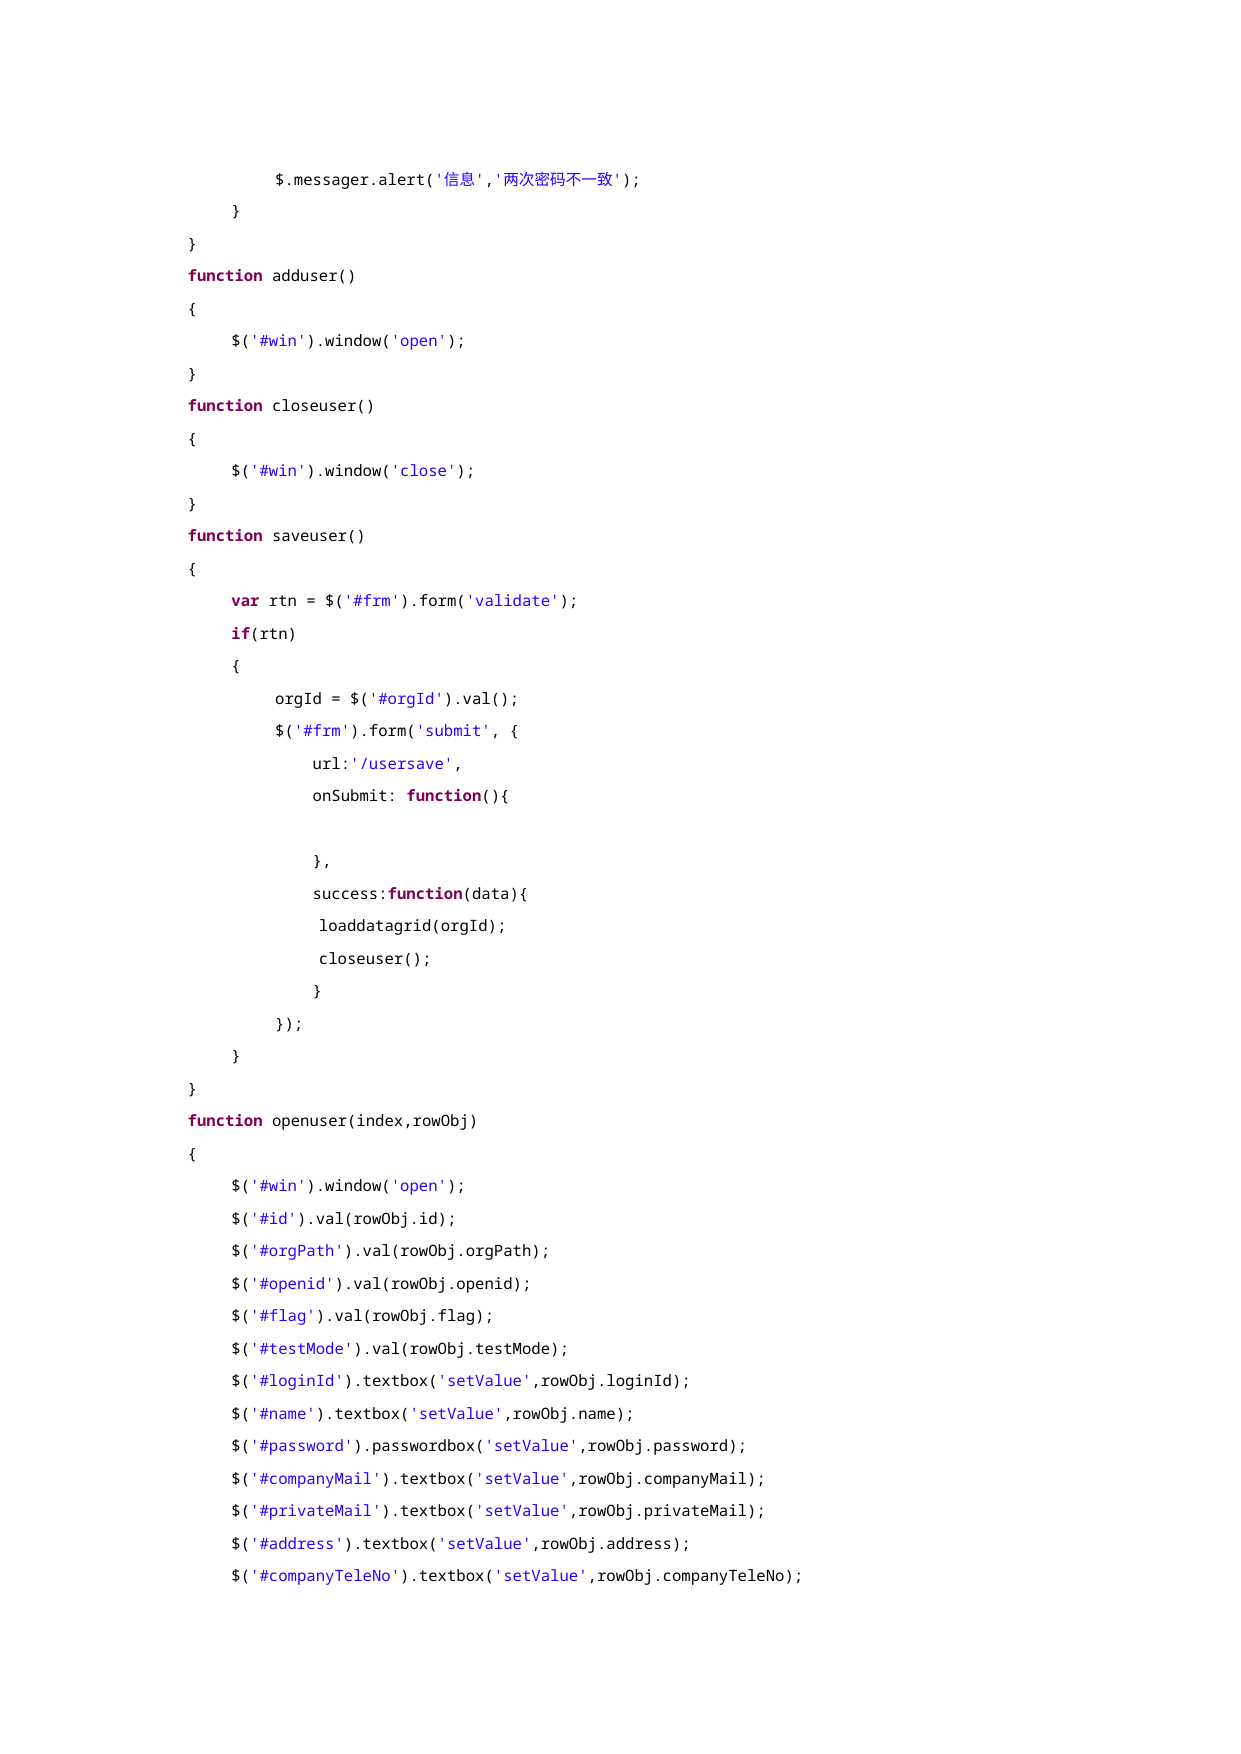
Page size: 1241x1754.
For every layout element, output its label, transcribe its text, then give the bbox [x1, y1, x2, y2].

text if(rtn) [187, 617, 1053, 649]
text $('#companyMail').textbox('setValue',rowObj.companyMail); [187, 1462, 1053, 1494]
text { [187, 552, 1053, 584]
text { [187, 422, 1053, 454]
text $('#win').window('open'); [187, 324, 1053, 357]
text success:function(data){ [187, 877, 1053, 909]
text $('#companyTeleNo').textbox('setValue',rowObj.companyTeleNo); [187, 1559, 1053, 1592]
text var rtn = $('#frm').form('validate'); [187, 584, 1053, 617]
text { [187, 649, 1053, 682]
text $('#testMode').val(rowObj.testMode); [187, 1332, 1053, 1364]
text $('#orgPath').val(rowObj.orgPath); [187, 1234, 1053, 1267]
text $('#name').textbox('setValue',rowObj.name); [187, 1397, 1053, 1429]
text } [187, 1039, 1053, 1072]
text } [187, 357, 1053, 389]
text function closeuser() [187, 389, 1053, 422]
text closeuser(); [187, 942, 1053, 974]
text { [187, 1137, 1053, 1169]
text } [187, 487, 1053, 519]
text } [187, 227, 1053, 259]
text }); [187, 1007, 1053, 1039]
text $('#password').passwordbox('setValue',rowObj.password); [187, 1429, 1053, 1462]
text $('#privateMail').textbox('setValue',rowObj.privateMail); [187, 1494, 1053, 1527]
text $('#id').val(rowObj.id); [187, 1202, 1053, 1234]
text } [187, 1072, 1053, 1104]
text $('#address').textbox('setValue',rowObj.address); [187, 1527, 1053, 1559]
text } [187, 974, 1053, 1007]
text $.messager.alert('信息','两次密码不一致'); [187, 162, 1053, 194]
text $('#win').window('open'); [187, 1169, 1053, 1202]
text $('#loginId').textbox('setValue',rowObj.loginId); [187, 1364, 1053, 1397]
text }, [187, 844, 1053, 877]
text { [187, 292, 1053, 324]
text function openuser(index,rowObj) [187, 1104, 1053, 1137]
text orgId = $('#orgId').val(); [187, 682, 1053, 714]
text $('#flag').val(rowObj.flag); [187, 1299, 1053, 1332]
text onSubmit: function(){ [187, 779, 1053, 812]
text $('#openid').val(rowObj.openid); [187, 1267, 1053, 1299]
text url:'/usersave', [187, 747, 1053, 779]
text function saveuser() [187, 519, 1053, 552]
text $('#frm').form('submit', { [187, 714, 1053, 747]
text $('#win').window('close'); [187, 454, 1053, 487]
text function adduser() [187, 259, 1053, 292]
text } [187, 194, 1053, 227]
text loaddatagrid(orgId); [187, 909, 1053, 942]
